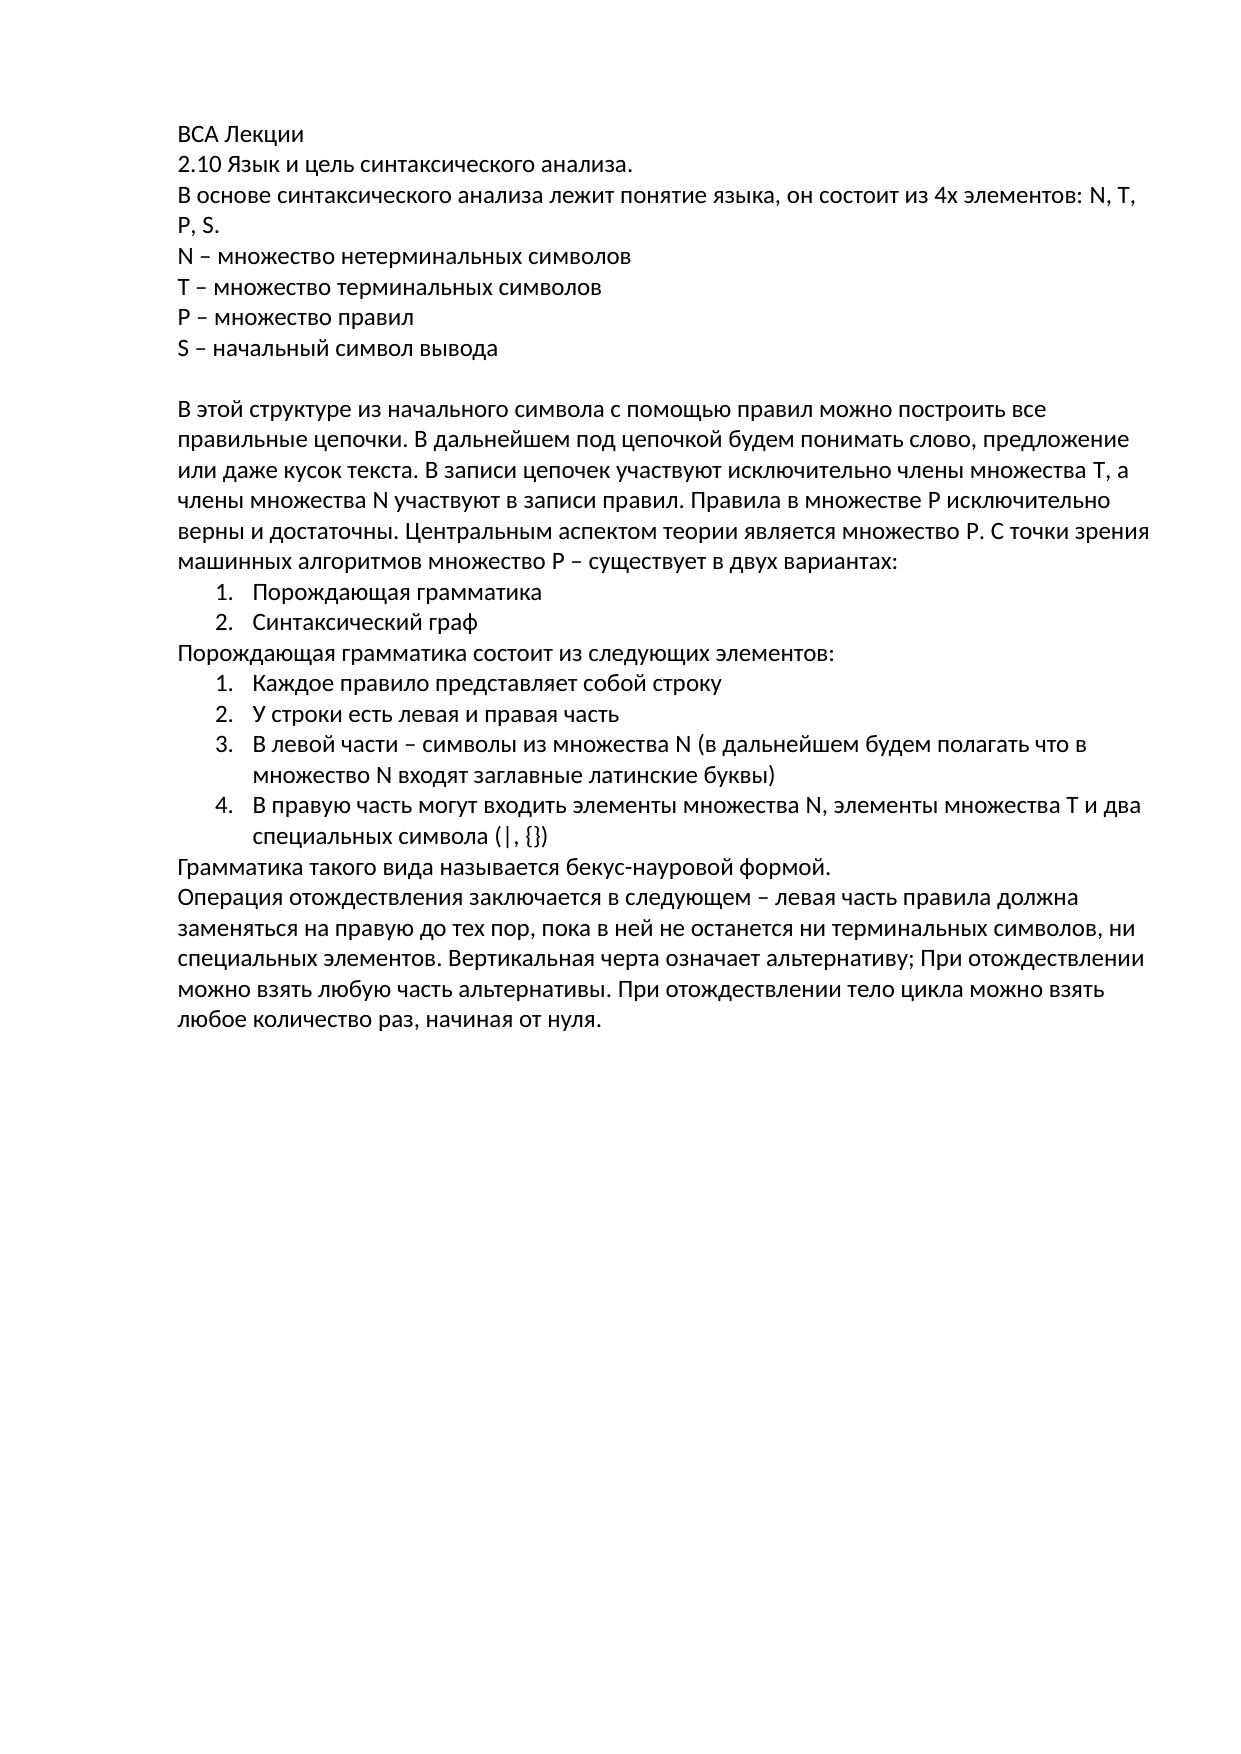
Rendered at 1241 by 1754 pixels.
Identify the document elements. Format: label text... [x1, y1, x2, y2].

list У строки есть левая и правая часть [215, 698, 1152, 728]
text В основе синтаксического анализа лежит понятие языка, он состоит из 4х элементов: N, T, P, S. [177, 179, 1152, 240]
text T – множество терминальных символов [177, 271, 1152, 301]
list В левой части – символы из множества N (в дальнейшем будем полагать что в множество N входят заглавные латинские буквы) [215, 728, 1152, 789]
text Операция отождествления заключается в следующем – левая часть правила должна заменяться на правую до тех пор, пока в ней не останется ни терминальных символов, ни специальных элементов. Вертикальная черта означает альтернативу; При отождествлении можно взять любую часть альтернативы. При отождествлении тело цикла можно взять любое количество раз, начиная от нуля. [177, 881, 1152, 1034]
list Порождающая грамматика [215, 576, 1152, 606]
text N – множество нетерминальных символов [177, 240, 1152, 271]
list В правую часть могут входить элементы множества N, элементы множества T и два специальных символа (|, {}) [215, 789, 1152, 851]
text ВСА Лекции [177, 118, 1152, 149]
text S – начальный символ вывода [177, 332, 1152, 362]
text 2.10 Язык и цель синтаксического анализа. [177, 149, 1152, 179]
text Порождающая грамматика состоит из следующих элементов: [177, 637, 1152, 667]
text Грамматика такого вида называется бекус-науровой формой. [177, 851, 1152, 881]
text P – множество правил [177, 301, 1152, 332]
text В этой структуре из начального символа с помощью правил можно построить все правильные цепочки. В дальнейшем под цепочкой будем понимать слово, предложение или даже кусок текста. В записи цепочек участвуют исключительно члены множества T, а члены множества N участвуют в записи правил. Правила в множестве P исключительно верны и достаточны. Центральным аспектом теории является множество P. С точки зрения машинных алгоритмов множество P – существует в двух вариантах: [177, 393, 1152, 576]
list Синтаксический граф [215, 606, 1152, 637]
list Каждое правило представляет собой строку [215, 667, 1152, 698]
